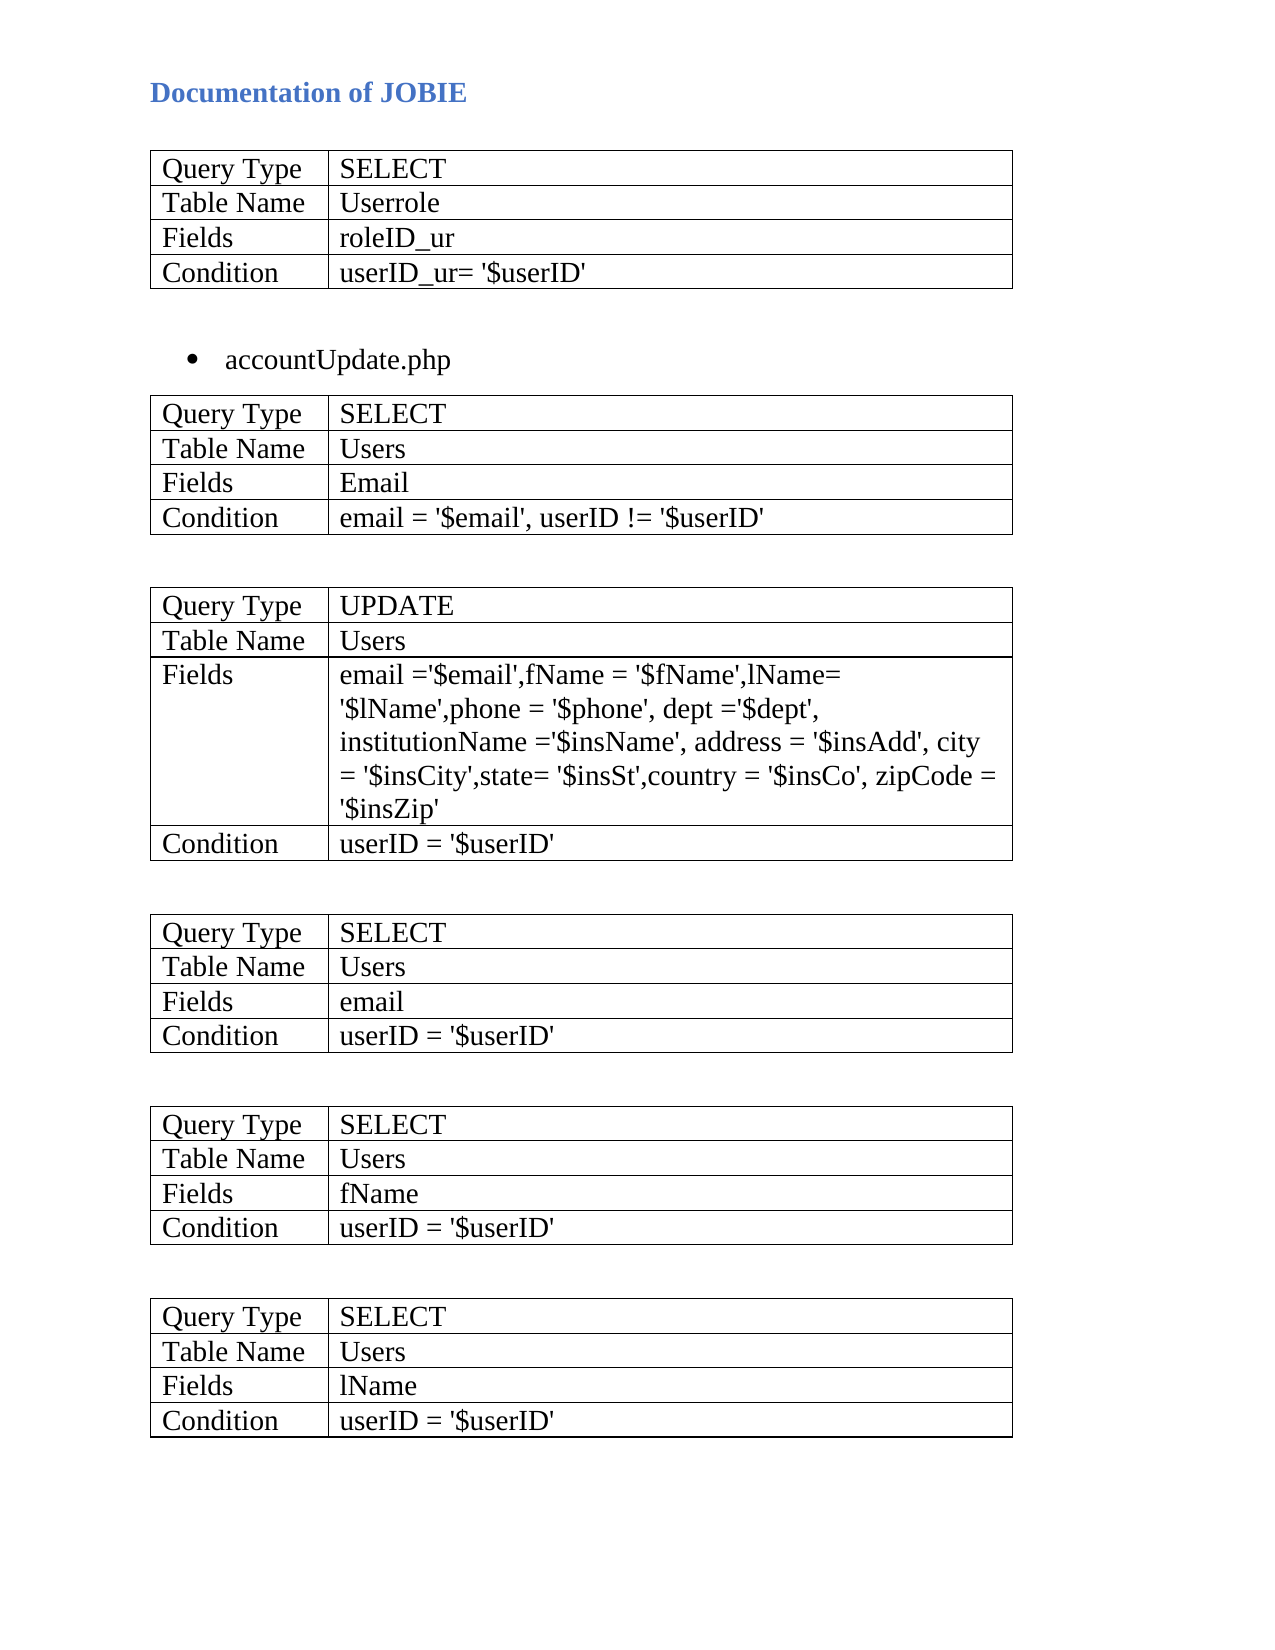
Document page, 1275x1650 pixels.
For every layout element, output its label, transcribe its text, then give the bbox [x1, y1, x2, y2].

table_cell Condition [151, 500, 328, 533]
table_header Query Type [151, 396, 328, 430]
table_cell Users [329, 431, 1012, 464]
table_cell Condition [151, 1019, 328, 1052]
table_cell Fields [151, 1176, 328, 1209]
table_cell Condition [151, 255, 328, 288]
table_cell Fields [151, 658, 328, 825]
table_cell userID = '$userID' [329, 1211, 1012, 1244]
table_header Query Type [151, 915, 328, 948]
table_cell Table Name [151, 431, 328, 464]
table_header Query Type [151, 151, 328, 184]
table_cell Users [329, 623, 1012, 656]
table_header SELECT [329, 1107, 1012, 1140]
table_header Query Type [151, 1107, 328, 1140]
table_header SELECT [329, 396, 1012, 430]
table_cell Fields [151, 984, 328, 1017]
table_cell userID = '$userID' [329, 1403, 1012, 1436]
table_cell Table Name [151, 949, 328, 983]
table_header SELECT [329, 151, 1012, 184]
table_cell Fields [151, 1368, 328, 1402]
table_cell Email [329, 465, 1012, 499]
table_cell Table Name [151, 623, 328, 656]
table_cell userID = '$userID' [329, 1019, 1012, 1052]
table_header SELECT [329, 1299, 1012, 1333]
table_cell roleID_ur [329, 220, 1012, 254]
table_cell email ='$email',fName = '$fName',lName= '$lName',phone = '$phone', dept ='$dept', institutionName ='$insName', address = '$insAdd', city = '$insCity',state= '$insSt',country = '$insCo', zipCode = '$insZip' [329, 658, 1012, 825]
table_cell userID = '$userID' [329, 826, 1012, 860]
table_cell Users [329, 1141, 1012, 1175]
table_cell email = '$email', userID != '$userID' [329, 500, 1012, 533]
table_cell Fields [151, 220, 328, 254]
list accountUpdate.php [187, 342, 1125, 376]
table_header Query Type [151, 1299, 328, 1333]
table_cell Condition [151, 826, 328, 860]
table_cell Userrole [329, 186, 1012, 219]
table_cell Users [329, 1334, 1012, 1367]
table_cell email [329, 984, 1012, 1017]
table_header UPDATE [329, 588, 1012, 622]
table_cell userID_ur= '$userID' [329, 255, 1012, 288]
table_cell lName [329, 1368, 1012, 1402]
table_cell Condition [151, 1211, 328, 1244]
table_header SELECT [329, 915, 1012, 948]
table_cell Users [329, 949, 1012, 983]
table_cell Table Name [151, 186, 328, 219]
table_header Query Type [151, 588, 328, 622]
table_cell Table Name [151, 1141, 328, 1175]
table_cell fName [329, 1176, 1012, 1209]
table_cell Condition [151, 1403, 328, 1436]
table_cell Fields [151, 465, 328, 499]
table_cell Table Name [151, 1334, 328, 1367]
